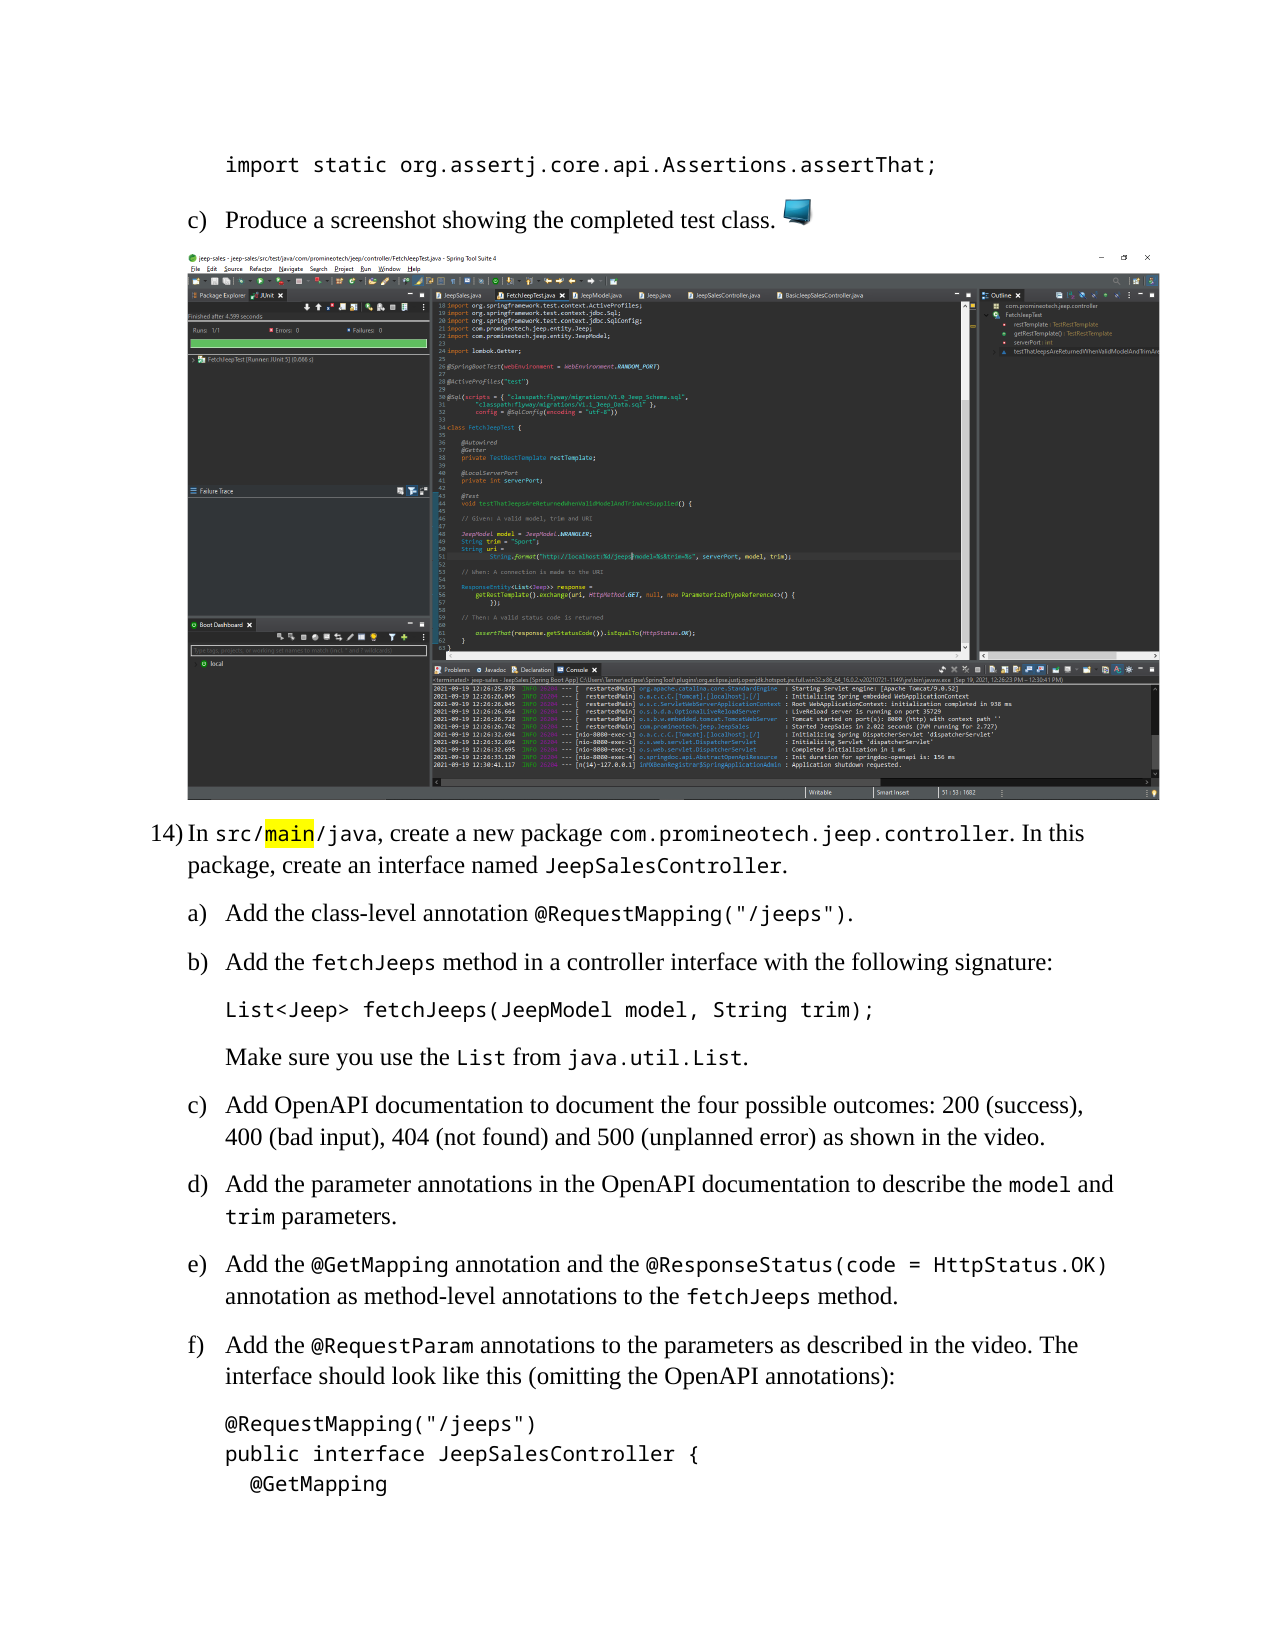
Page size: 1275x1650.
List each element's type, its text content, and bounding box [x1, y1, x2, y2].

list Add the parameter annotations in the OpenAPI documentation to describe the model and trim parameters. [187, 1169, 1125, 1231]
list In src/main/java, create a new package com.promineotech.jeep.controller. In this package, create an interface named JeepSalesController. [150, 818, 1125, 879]
text public interface JeepSalesController { [225, 1439, 1125, 1468]
text import static org.assertj.core.api.Assertions.assertThat; [225, 150, 1125, 178]
list Add the @GetMapping annotation and the @ResponseStatus(code = HttpStatus.OK) annotation as method-level annotations to the fetchJeeps method. [187, 1249, 1125, 1311]
text Make sure you use the List from java.util.List. [225, 1042, 1125, 1072]
text List<Jeep> fetchJeeps(JeepModel model, String trim); [225, 995, 1125, 1024]
list Add the @RequestParam annotations to the parameters as described in the video. The interface should look like this (omitting the OpenAPI annotations): [187, 1330, 1125, 1390]
text @RequestMapping("/jeeps") [225, 1409, 1125, 1438]
list Add OpenAPI documentation to document the four possible outcomes: 200 (success), 400 (bad input), 404 (not found) and 500 (unplanned error) as shown in the video. [187, 1091, 1125, 1150]
picture [782, 196, 814, 228]
list Add the class-level annotation @RequestMapping("/jeeps"). [187, 898, 1125, 928]
list Add the fetchJeeps method in a controller interface with the following signature: [187, 947, 1125, 976]
text @GetMapping [225, 1469, 1125, 1498]
list Produce a screenshot showing the completed test class. [187, 197, 1125, 233]
picture [187, 252, 1160, 800]
